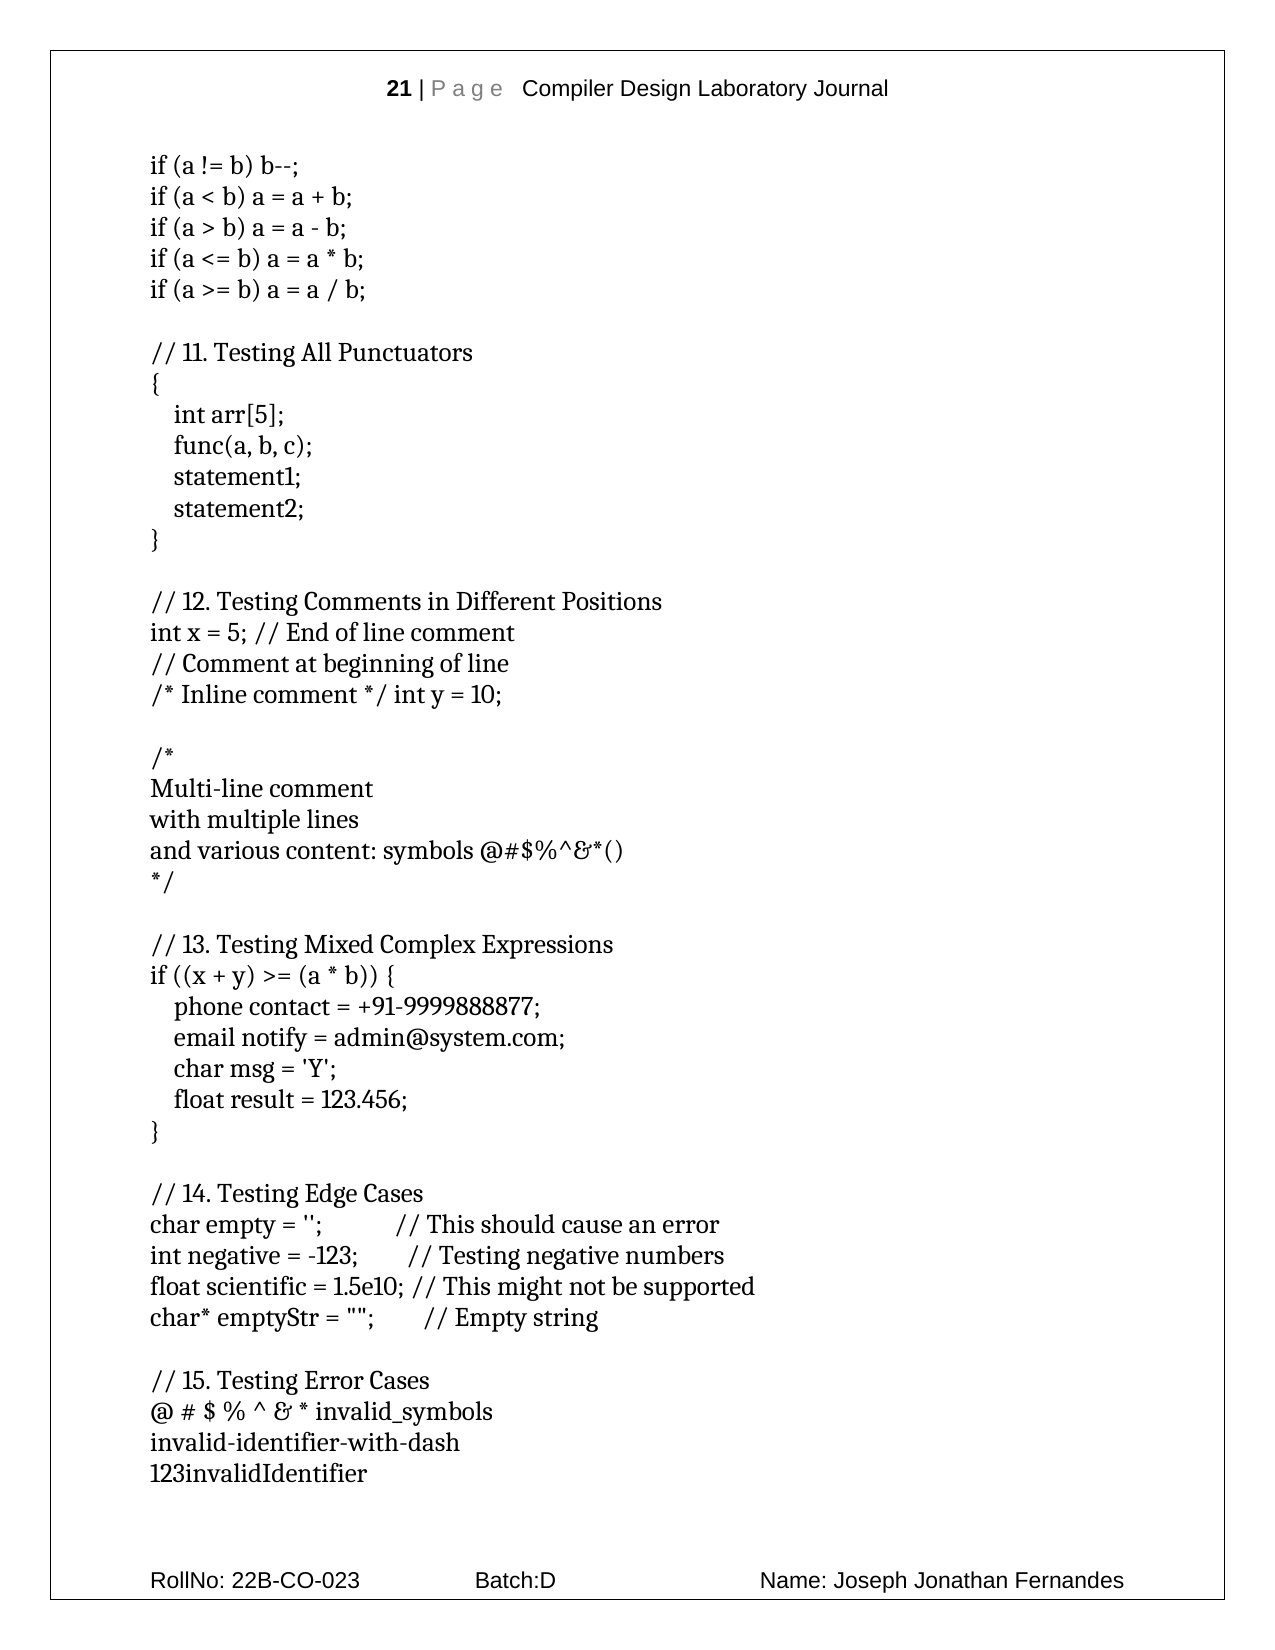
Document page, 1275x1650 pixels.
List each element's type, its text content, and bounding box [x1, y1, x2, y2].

text Multi-line comment [150, 773, 1125, 804]
text if (a <= b) a = a * b; [150, 243, 1125, 274]
text int negative = -123; // Testing negative numbers [150, 1240, 1125, 1271]
text /* [150, 742, 1125, 773]
text // 13. Testing Mixed Complex Expressions [150, 929, 1125, 960]
text int arr[5]; [150, 399, 1125, 430]
text if (a > b) a = a - b; [150, 212, 1125, 243]
text statement2; [150, 493, 1125, 524]
text 123invalidIdentifier [150, 1458, 1125, 1489]
text email notify = admin@system.com; [150, 1022, 1125, 1053]
text { [150, 368, 1125, 399]
text if ((x + y) >= (a * b)) { [150, 960, 1125, 991]
text if (a != b) b--; [150, 150, 1125, 181]
text @ # $ % ^ & * invalid_symbols [150, 1396, 1125, 1427]
text } [150, 1116, 1125, 1147]
text phone contact = +91-9999888877; [150, 991, 1125, 1022]
text /* Inline comment */ int y = 10; [150, 679, 1125, 711]
text func(a, b, c); [150, 430, 1125, 461]
text float scientific = 1.5e10; // This might not be supported [150, 1271, 1125, 1302]
text // 11. Testing All Punctuators [150, 337, 1125, 368]
text // 14. Testing Edge Cases [150, 1178, 1125, 1209]
text char* emptyStr = ""; // Empty string [150, 1302, 1125, 1333]
text with multiple lines [150, 804, 1125, 835]
text if (a < b) a = a + b; [150, 181, 1125, 212]
text // Comment at beginning of line [150, 648, 1125, 679]
text */ [150, 866, 1125, 897]
text // 12. Testing Comments in Different Positions [150, 586, 1125, 617]
text int x = 5; // End of line comment [150, 617, 1125, 648]
text invalid-identifier-with-dash [150, 1427, 1125, 1458]
text } [150, 524, 1125, 555]
text char msg = 'Y'; [150, 1053, 1125, 1084]
text statement1; [150, 461, 1125, 493]
text if (a >= b) a = a / b; [150, 274, 1125, 306]
text // 15. Testing Error Cases [150, 1365, 1125, 1396]
text float result = 123.456; [150, 1084, 1125, 1116]
text char empty = ''; // This should cause an error [150, 1209, 1125, 1240]
text and various content: symbols @#$%^&*() [150, 835, 1125, 866]
